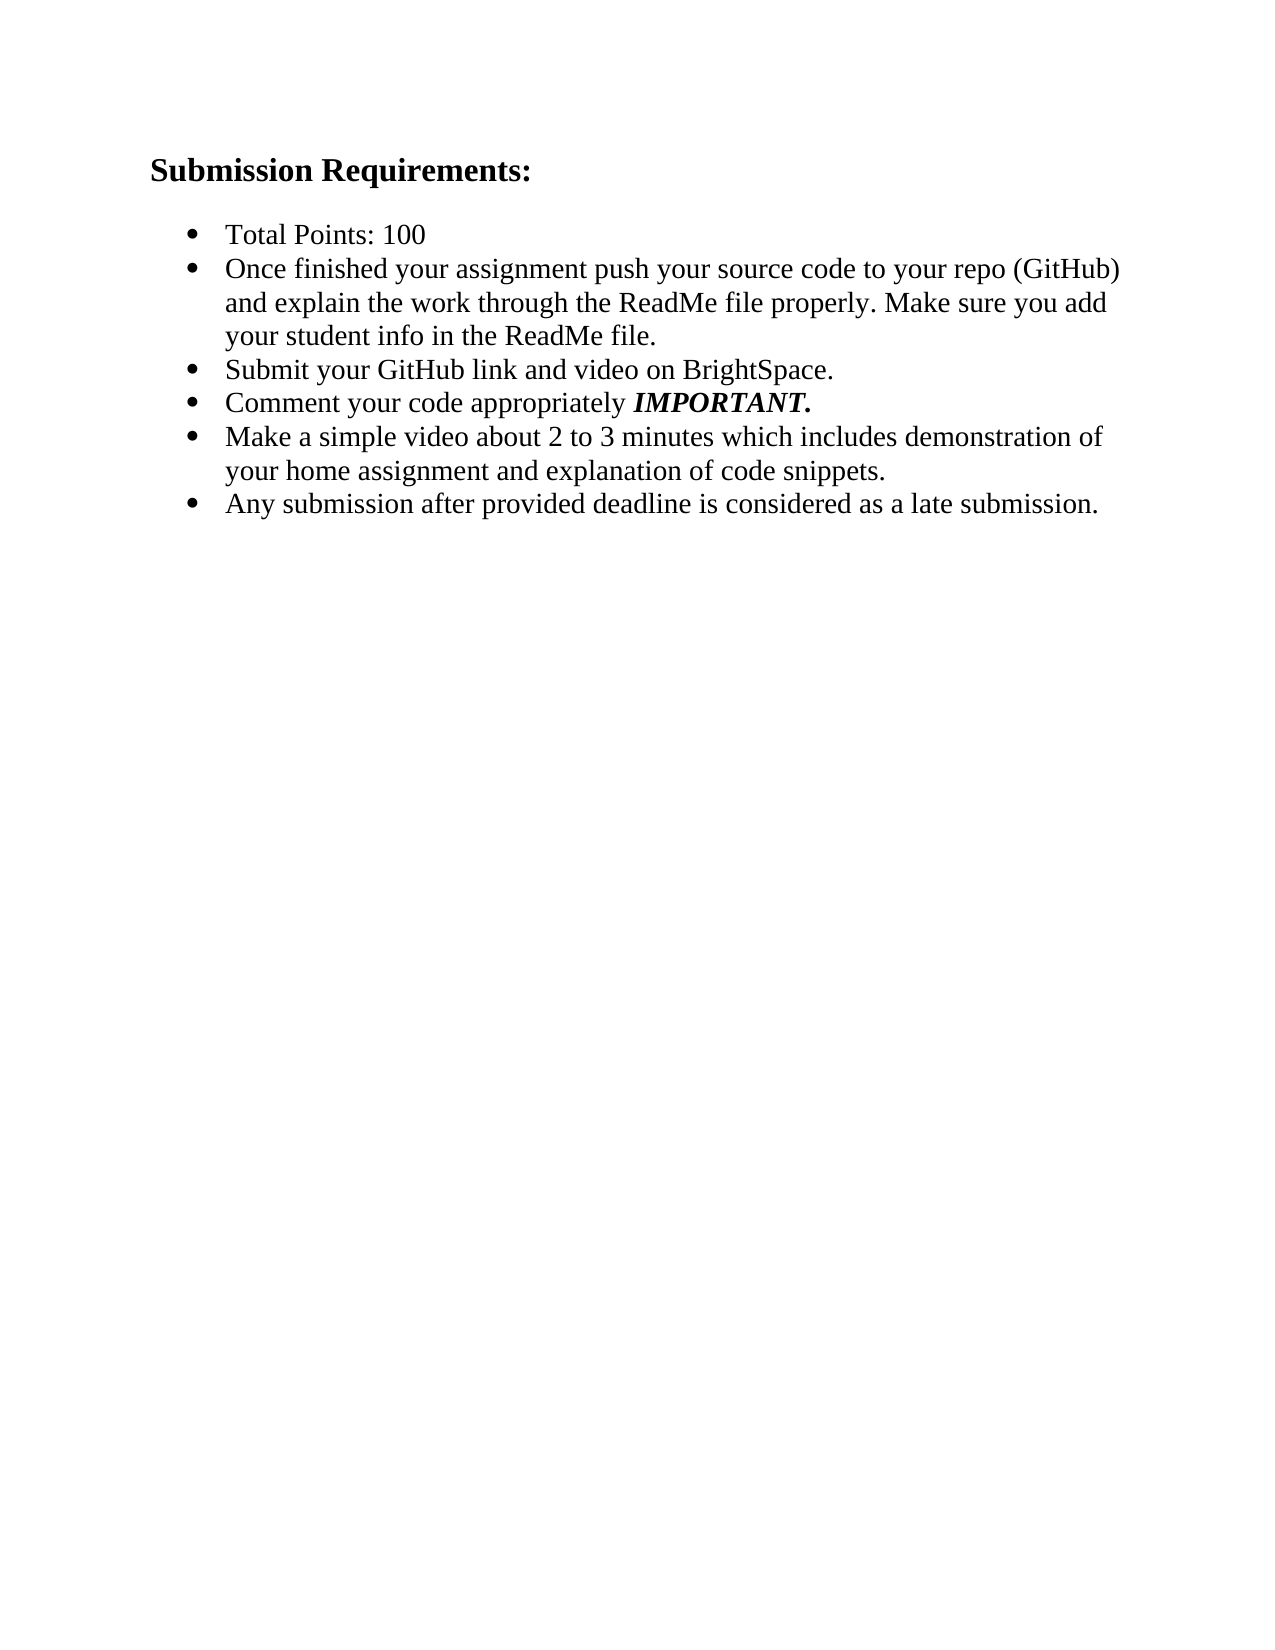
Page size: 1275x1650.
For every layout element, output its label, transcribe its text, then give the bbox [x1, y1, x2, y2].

list Once finished your assignment push your source code to your repo (GitHub) and explain the work through the ReadMe file properly. Make sure you add your student info in the ReadMe file. [187, 251, 1125, 352]
list Submit your GitHub link and video on BrightSpace. [187, 352, 1125, 386]
list Total Points: 100 [187, 217, 1125, 251]
text Submission Requirements: [150, 150, 1125, 188]
list Make a simple video about 2 to 3 minutes which includes demonstration of your home assignment and explanation of code snippets. [187, 419, 1125, 486]
list Comment your code appropriately IMPORTANT. [187, 386, 1125, 419]
list Any submission after provided deadline is considered as a late submission. [187, 486, 1125, 520]
